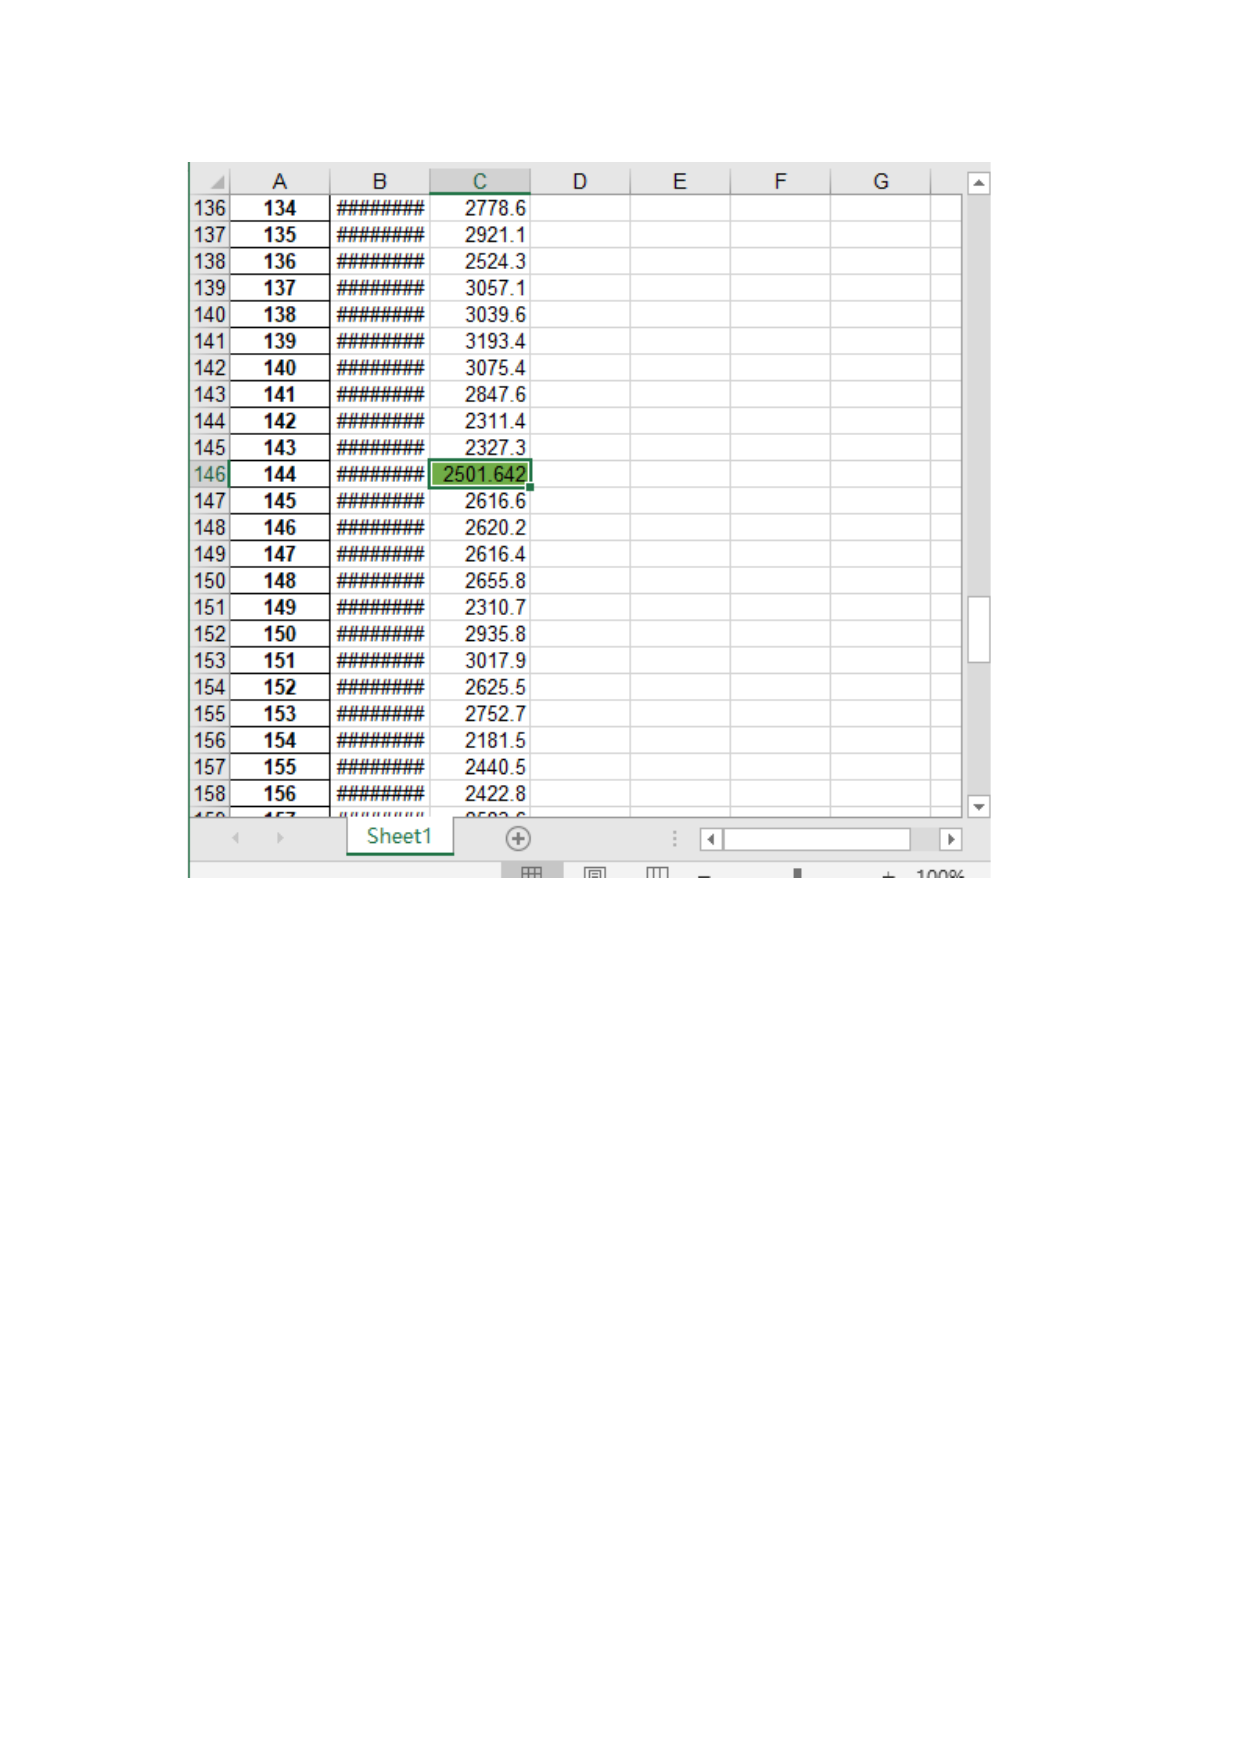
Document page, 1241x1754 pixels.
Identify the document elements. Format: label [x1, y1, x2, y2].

picture [187, 162, 991, 878]
